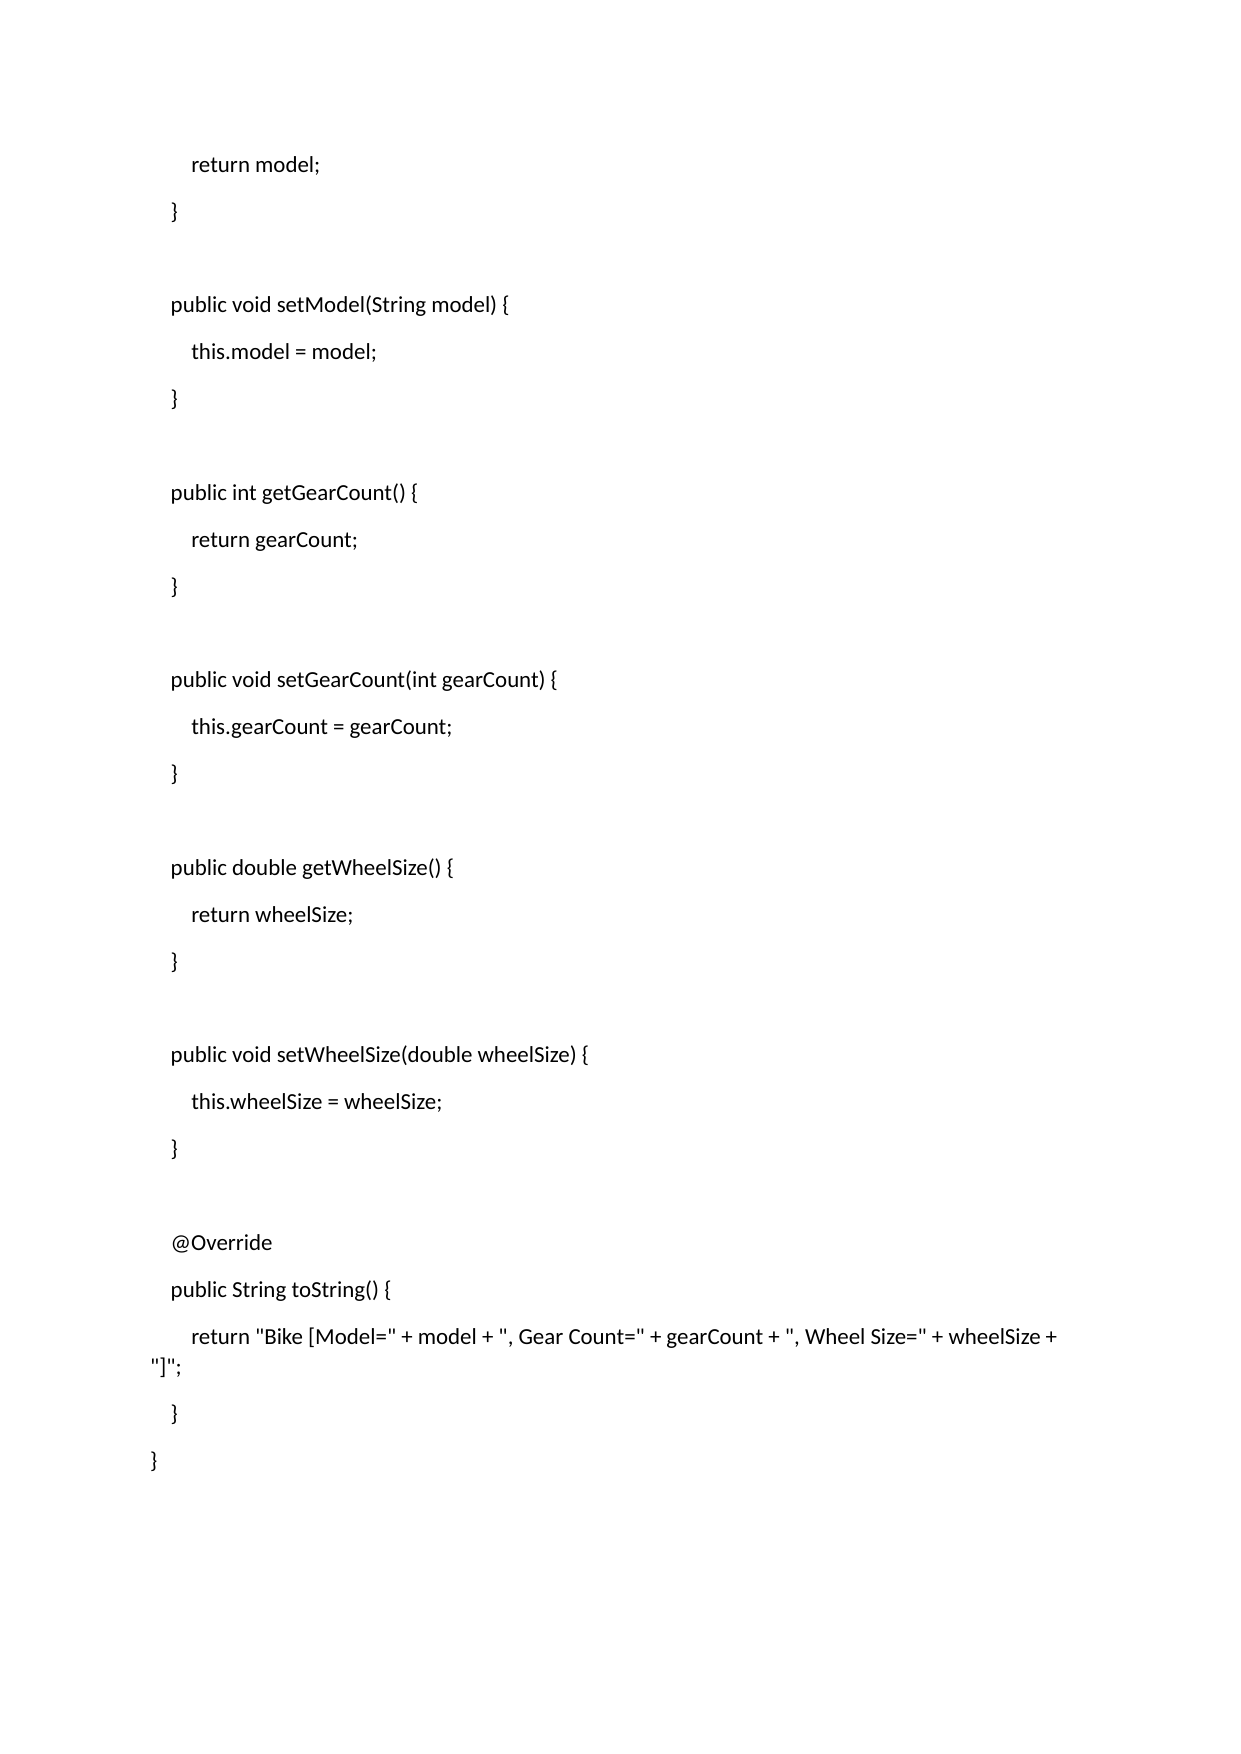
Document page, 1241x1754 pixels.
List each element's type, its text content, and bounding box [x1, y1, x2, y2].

text public void setWheelSize(double wheelSize) { [150, 1041, 1090, 1069]
text } [150, 572, 1090, 600]
text return gearCount; [150, 525, 1090, 553]
text } [150, 384, 1090, 412]
text } [150, 1134, 1090, 1162]
text return wheelSize; [150, 900, 1090, 928]
text public void setGearCount(int gearCount) { [150, 666, 1090, 694]
text public double getWheelSize() { [150, 853, 1090, 881]
text this.model = model; [150, 337, 1090, 366]
text } [150, 759, 1090, 787]
text this.wheelSize = wheelSize; [150, 1087, 1090, 1116]
text return model; [150, 150, 1090, 178]
text } [150, 947, 1090, 975]
text public String toString() { [150, 1275, 1090, 1303]
text @Override [150, 1228, 1090, 1256]
text public int getGearCount() { [150, 478, 1090, 506]
text } [150, 1446, 1090, 1474]
text this.gearCount = gearCount; [150, 712, 1090, 741]
text } [150, 1399, 1090, 1427]
text } [150, 197, 1090, 225]
text public void setModel(String model) { [150, 291, 1090, 319]
text return "Bike [Model=" + model + ", Gear Count=" + gearCount + ", Wheel Size=" + wheelSize + "]"; [150, 1322, 1090, 1380]
